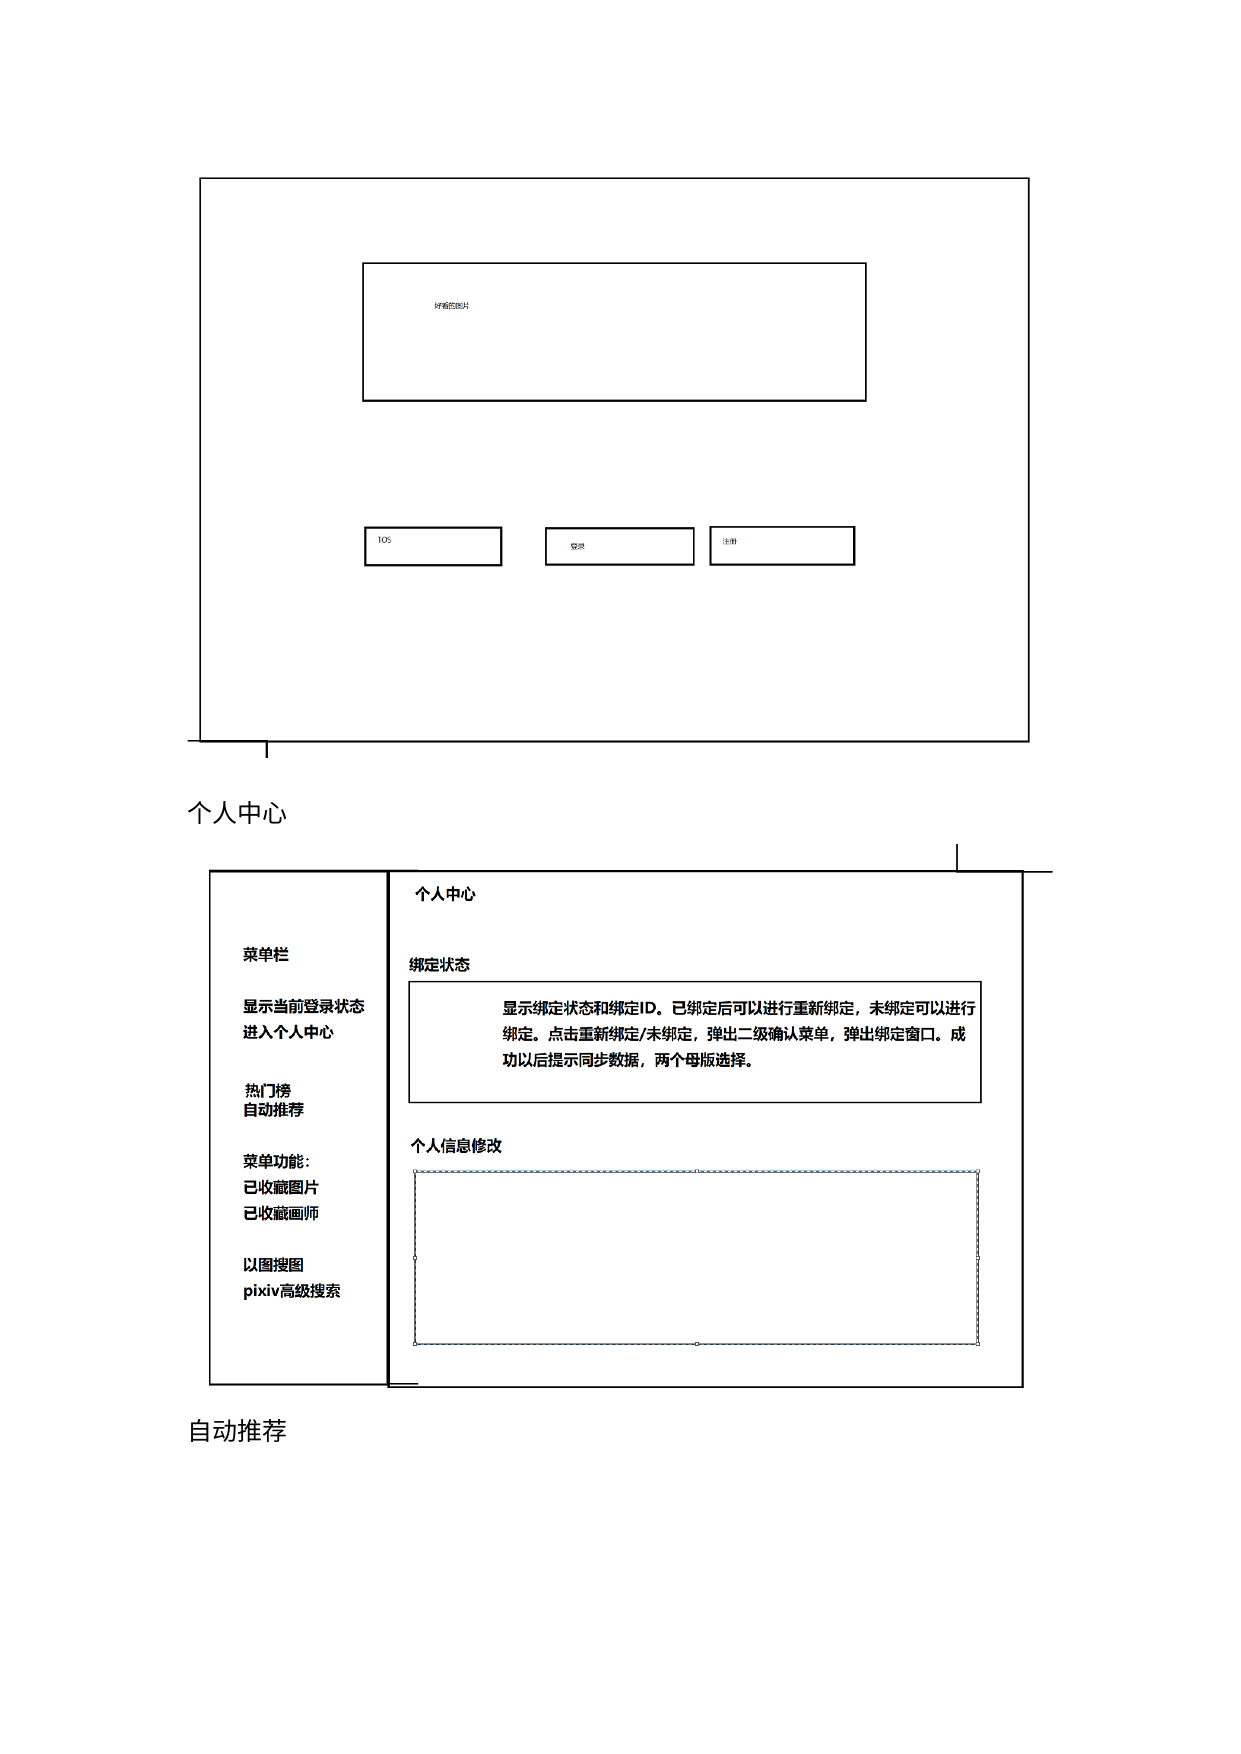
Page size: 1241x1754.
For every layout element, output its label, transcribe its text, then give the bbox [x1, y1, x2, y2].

text 自动推荐 [187, 1397, 1053, 1462]
picture [187, 844, 1053, 1396]
text 个人中心 [187, 779, 1053, 844]
picture [187, 162, 1053, 758]
